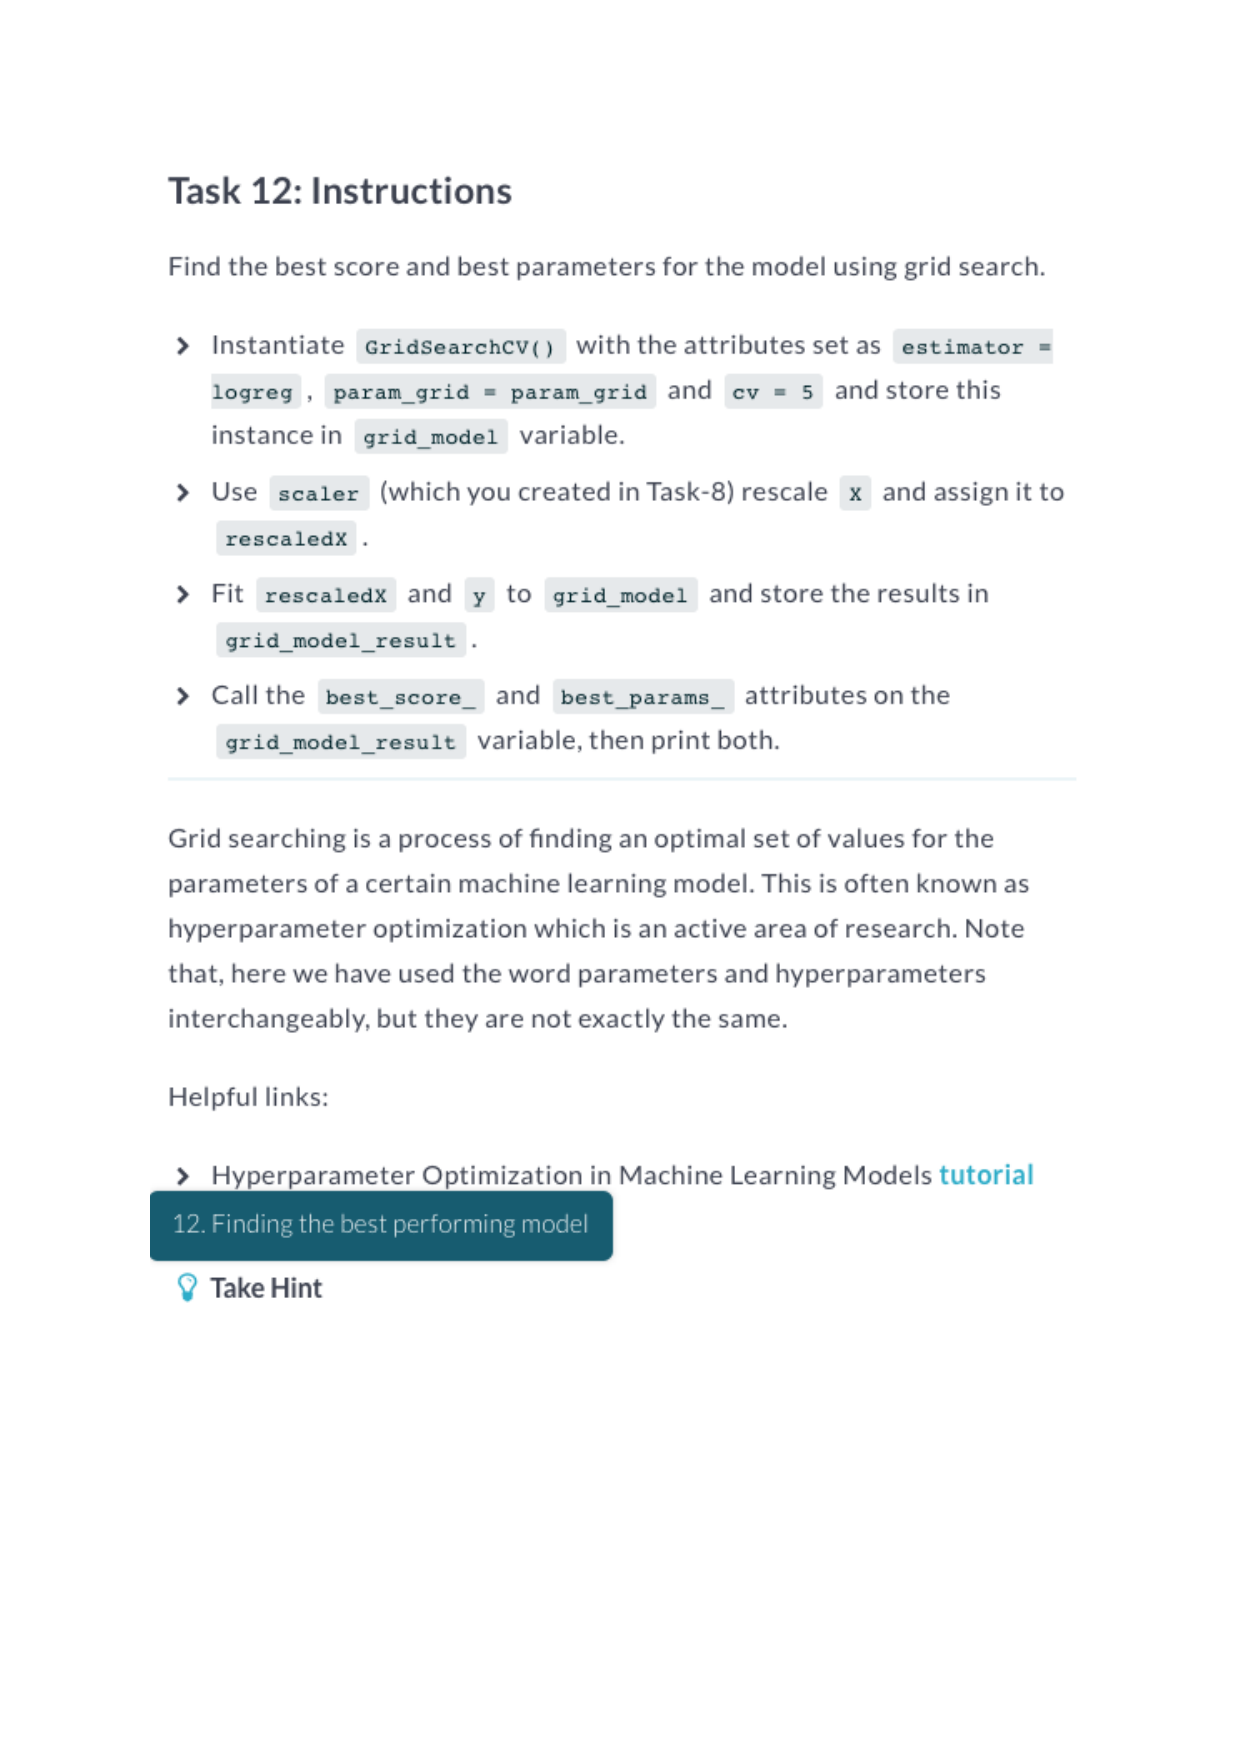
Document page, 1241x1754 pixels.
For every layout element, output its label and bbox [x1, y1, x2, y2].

picture [150, 150, 1090, 1318]
